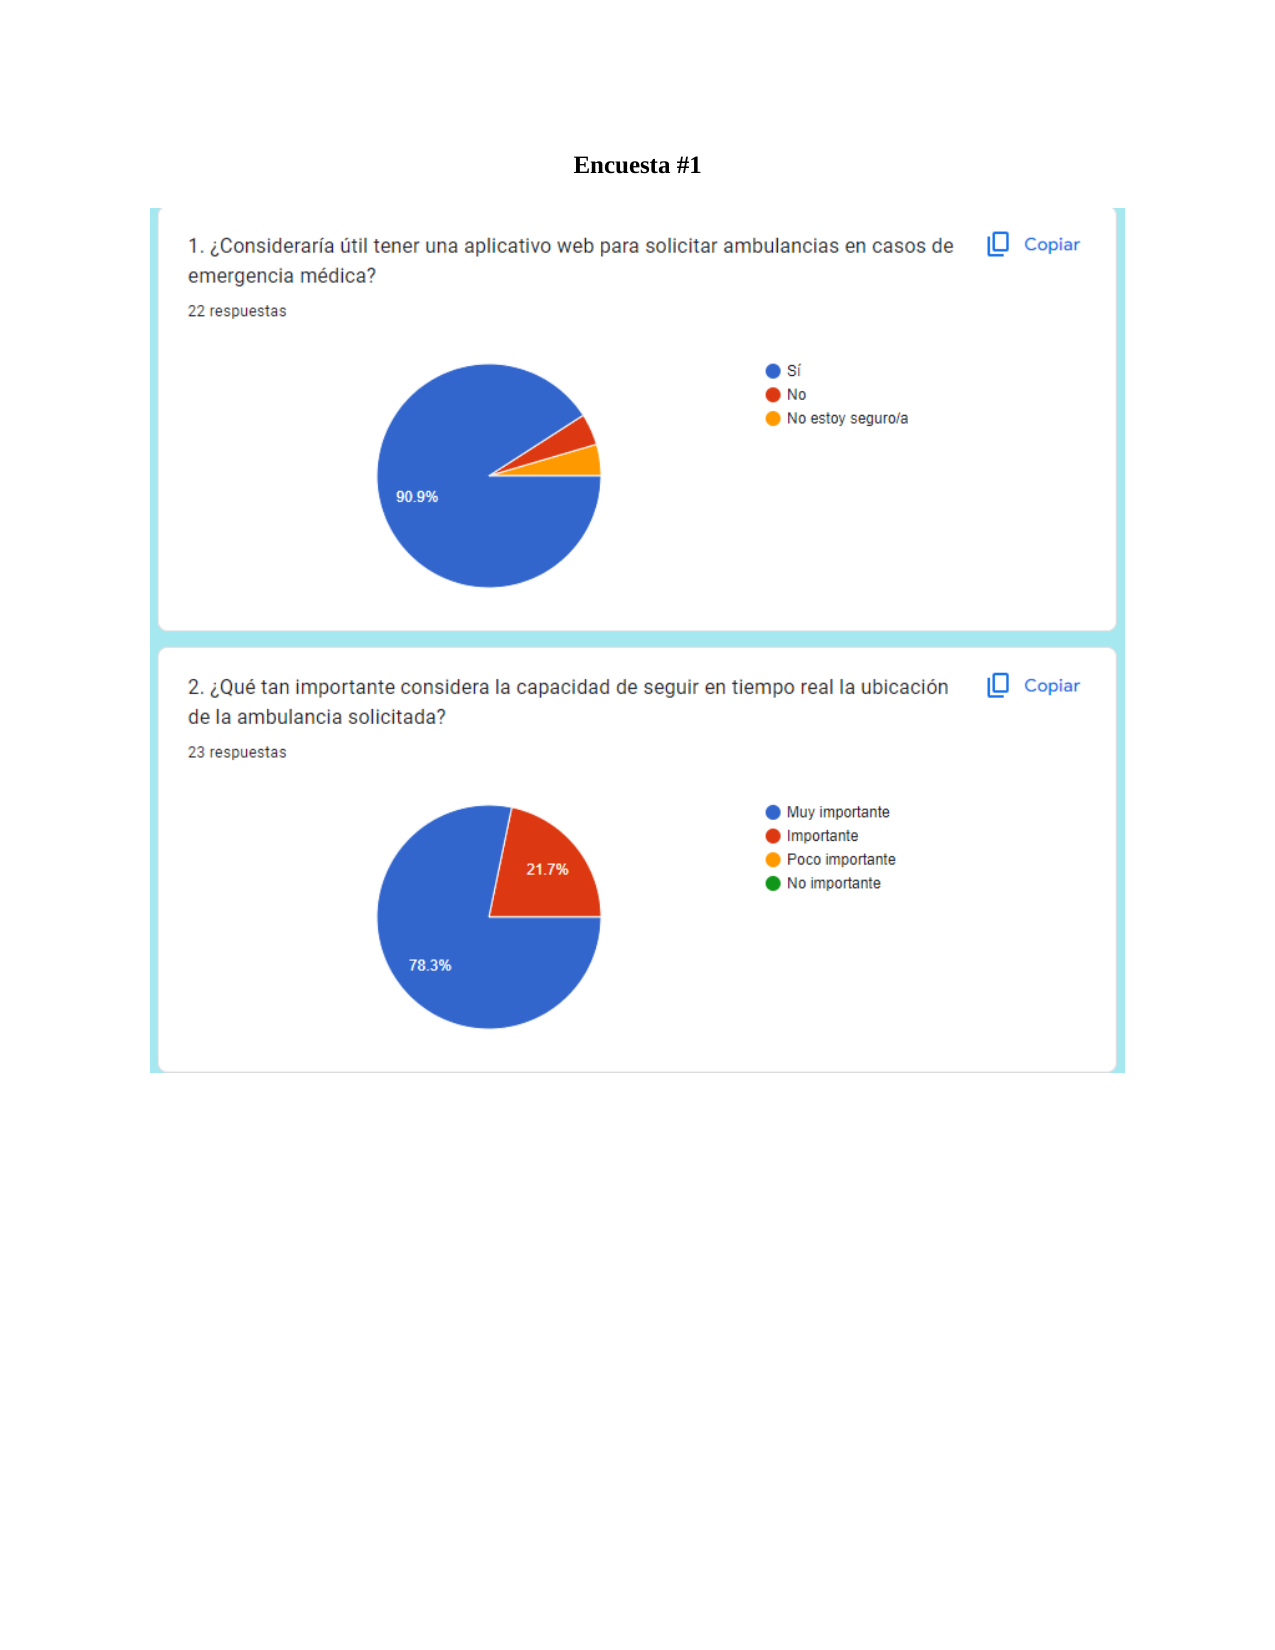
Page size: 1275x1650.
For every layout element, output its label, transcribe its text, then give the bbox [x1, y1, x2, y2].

subtitle Encuesta #1 [150, 150, 1125, 179]
picture [150, 208, 1125, 1073]
